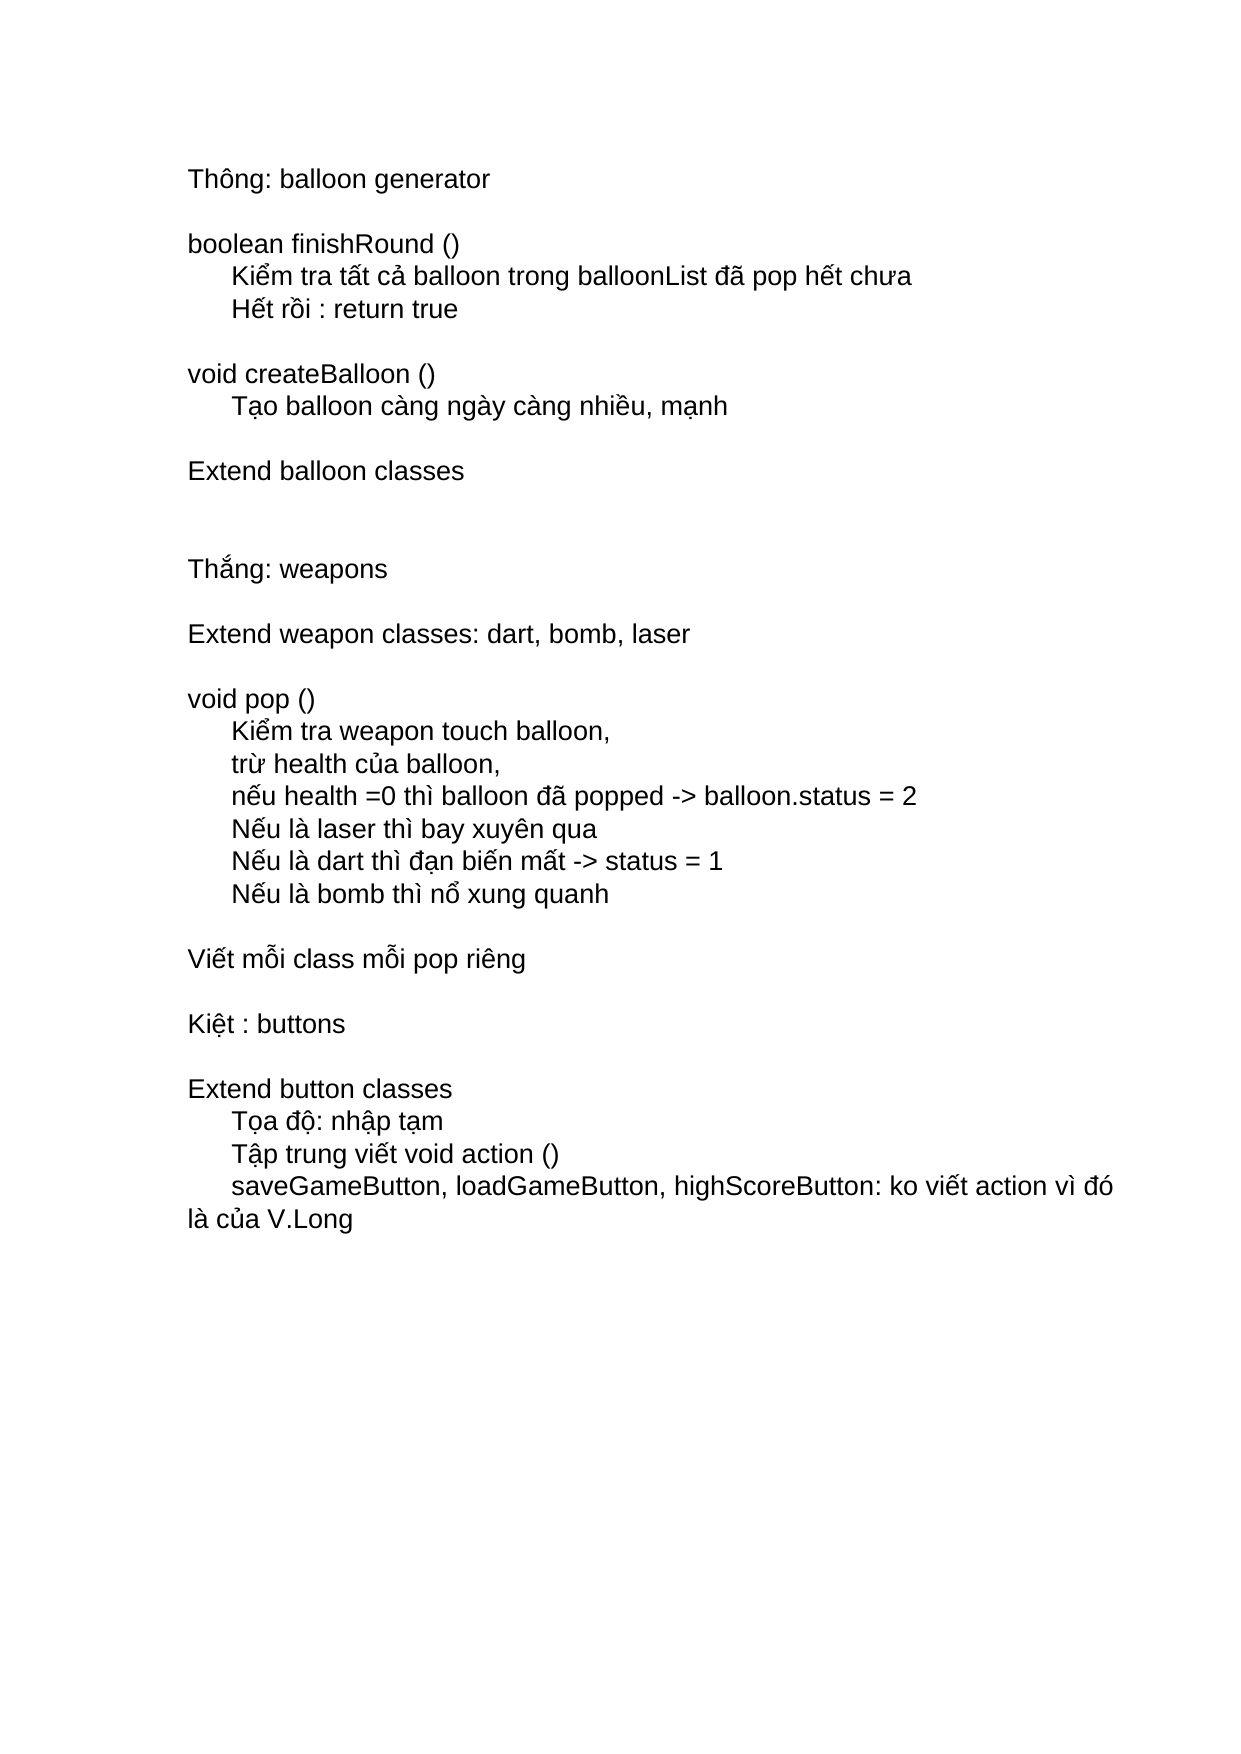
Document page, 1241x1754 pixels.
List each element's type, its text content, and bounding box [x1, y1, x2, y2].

text boolean finishRound () [187, 227, 1135, 259]
text Kiểm tra weapon touch balloon, [187, 714, 1135, 747]
text Extend balloon classes [187, 454, 1135, 487]
text void createBalloon () [187, 357, 1135, 389]
text Hết rồi : return true [187, 292, 1135, 324]
text nếu health =0 thì balloon đã popped -> balloon.status = 2 [187, 779, 1135, 812]
text Nếu là bomb thì nổ xung quanh [187, 877, 1135, 909]
text Tạo balloon càng ngày càng nhiều, mạnh [187, 389, 1135, 422]
text Kiệt : buttons [187, 1007, 1135, 1039]
text Tập trung viết void action () [187, 1137, 1135, 1169]
text Thông: balloon generator [187, 162, 1135, 194]
text Thắng: weapons [187, 552, 1135, 584]
text Nếu là laser thì bay xuyên qua [187, 812, 1135, 844]
text Tọa độ: nhập tạm [187, 1104, 1135, 1137]
text Extend weapon classes: dart, bomb, laser [187, 617, 1135, 649]
text Kiểm tra tất cả balloon trong balloonList đã pop hết chưa [187, 259, 1135, 292]
text Viết mỗi class mỗi pop riêng [187, 942, 1135, 974]
text saveGameButton, loadGameButton, highScoreButton: ko viết action vì đó là của V.Long [187, 1169, 1135, 1234]
text void pop () [187, 682, 1135, 714]
text Nếu là dart thì đạn biến mất -> status = 1 [187, 844, 1135, 877]
text trừ health của balloon, [187, 747, 1135, 779]
text Extend button classes [187, 1072, 1135, 1104]
